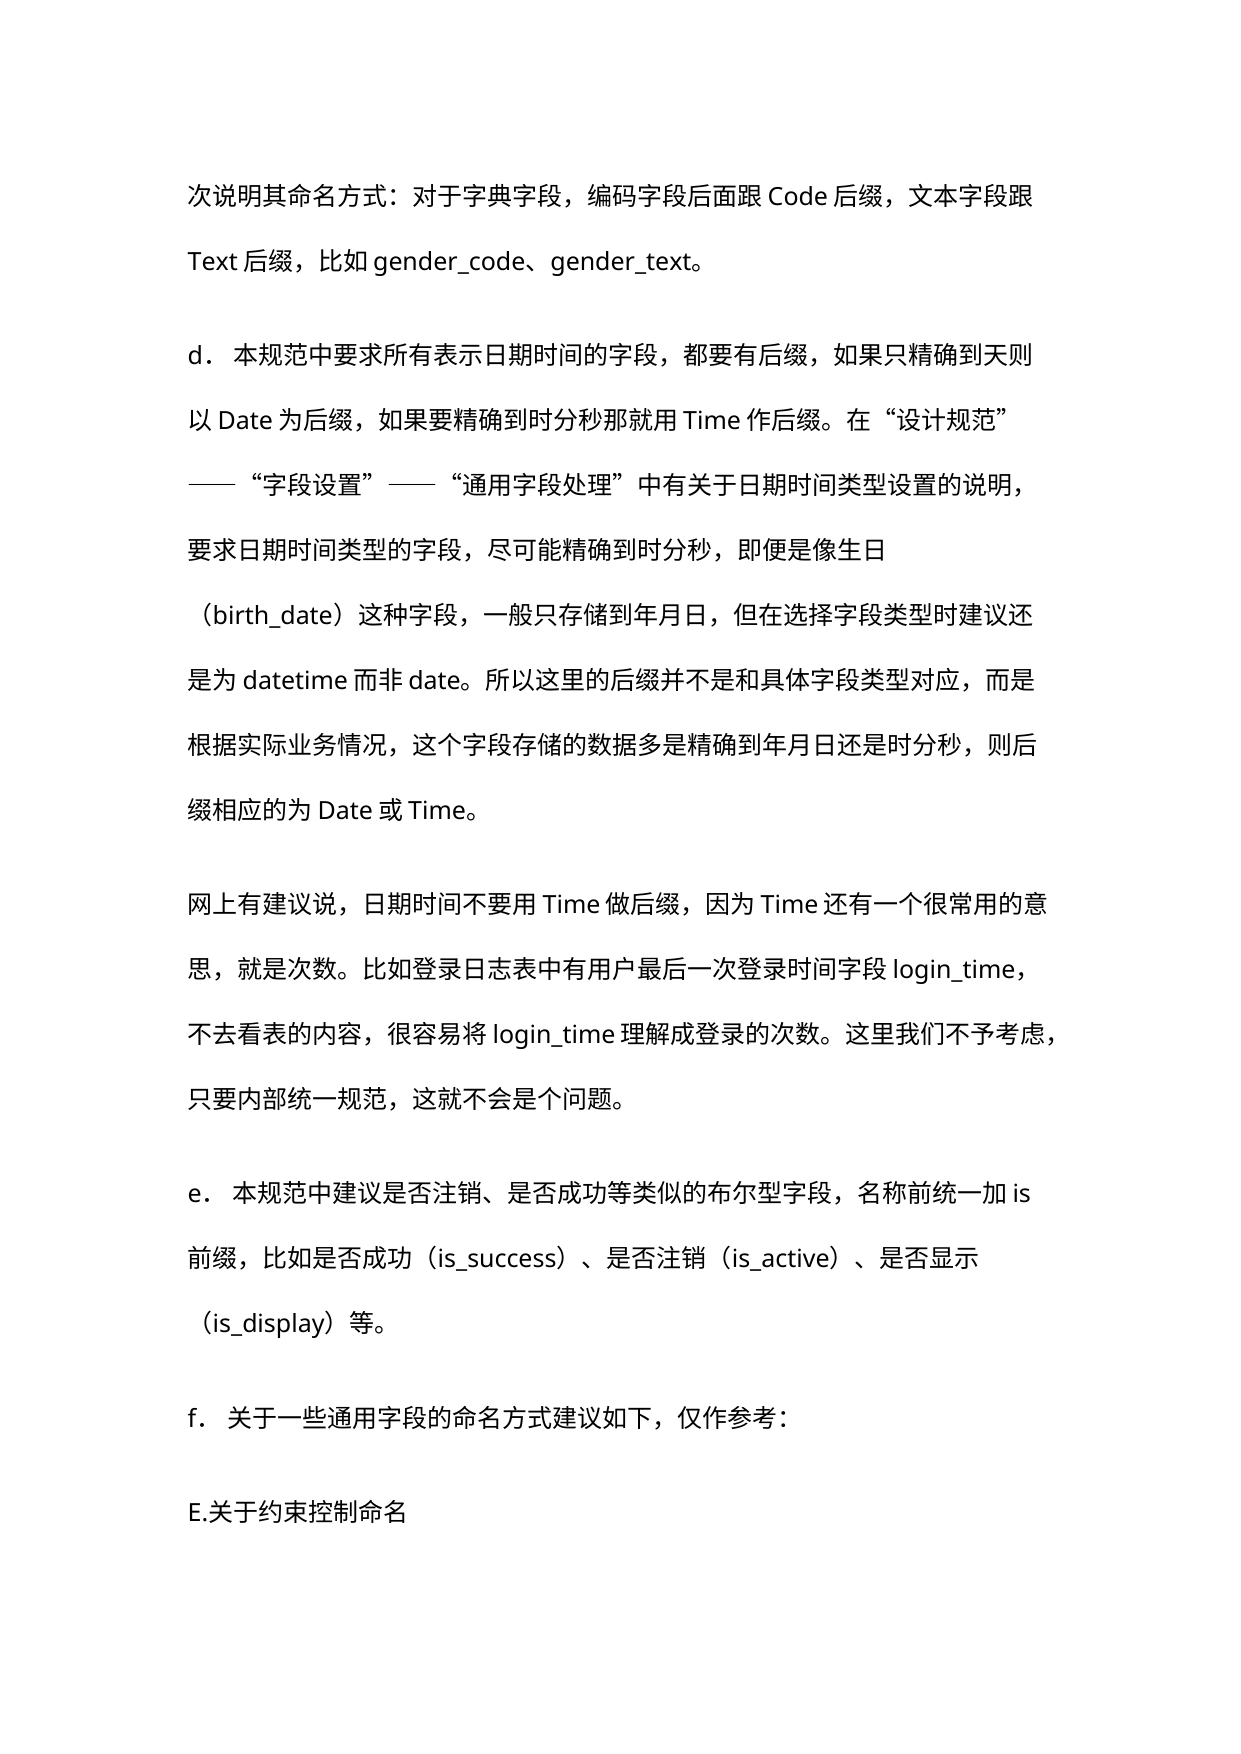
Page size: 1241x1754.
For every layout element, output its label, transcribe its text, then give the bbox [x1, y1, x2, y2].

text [187, 162, 1053, 292]
text e． 本规范中建议是否注销、是否成功等类似的布尔型字段，名称前统一加is前缀，比如是否成功（is_success）、是否注销（is_active）、是否显示（is_display）等。 [187, 1159, 1053, 1354]
text f． 关于一些通用字段的命名方式建议如下，仅作参考： [187, 1384, 1053, 1449]
text E.关于约束控制命名 [187, 1478, 1053, 1543]
text d． 本规范中要求所有表示日期时间的字段，都要有后缀，如果只精确到天则以Date为后缀，如果要精确到时分秒那就用Time作后缀。在“设计规范”——“字段设置”——“通用字段处理”中有关于日期时间类型设置的说明，要求日期时间类型的字段，尽可能精确到时分秒，即便是像生日（birth_date）这种字段，一般只存储到年月日，但在选择字段类型时建议还是为datetime而非date。所以这里的后缀并不是和具体字段类型对应，而是根据实际业务情况，这个字段存储的数据多是精确到年月日还是时分秒，则后缀相应的为Date或Time。 [187, 321, 1053, 841]
text 网上有建议说，日期时间不要用Time做后缀，因为Time还有一个很常用的意思，就是次数。比如登录日志表中有用户最后一次登录时间字段login_time，不去看表的内容，很容易将login_time理解成登录的次数。这里我们不予考虑，只要内部统一规范，这就不会是个问题。 [187, 870, 1053, 1130]
